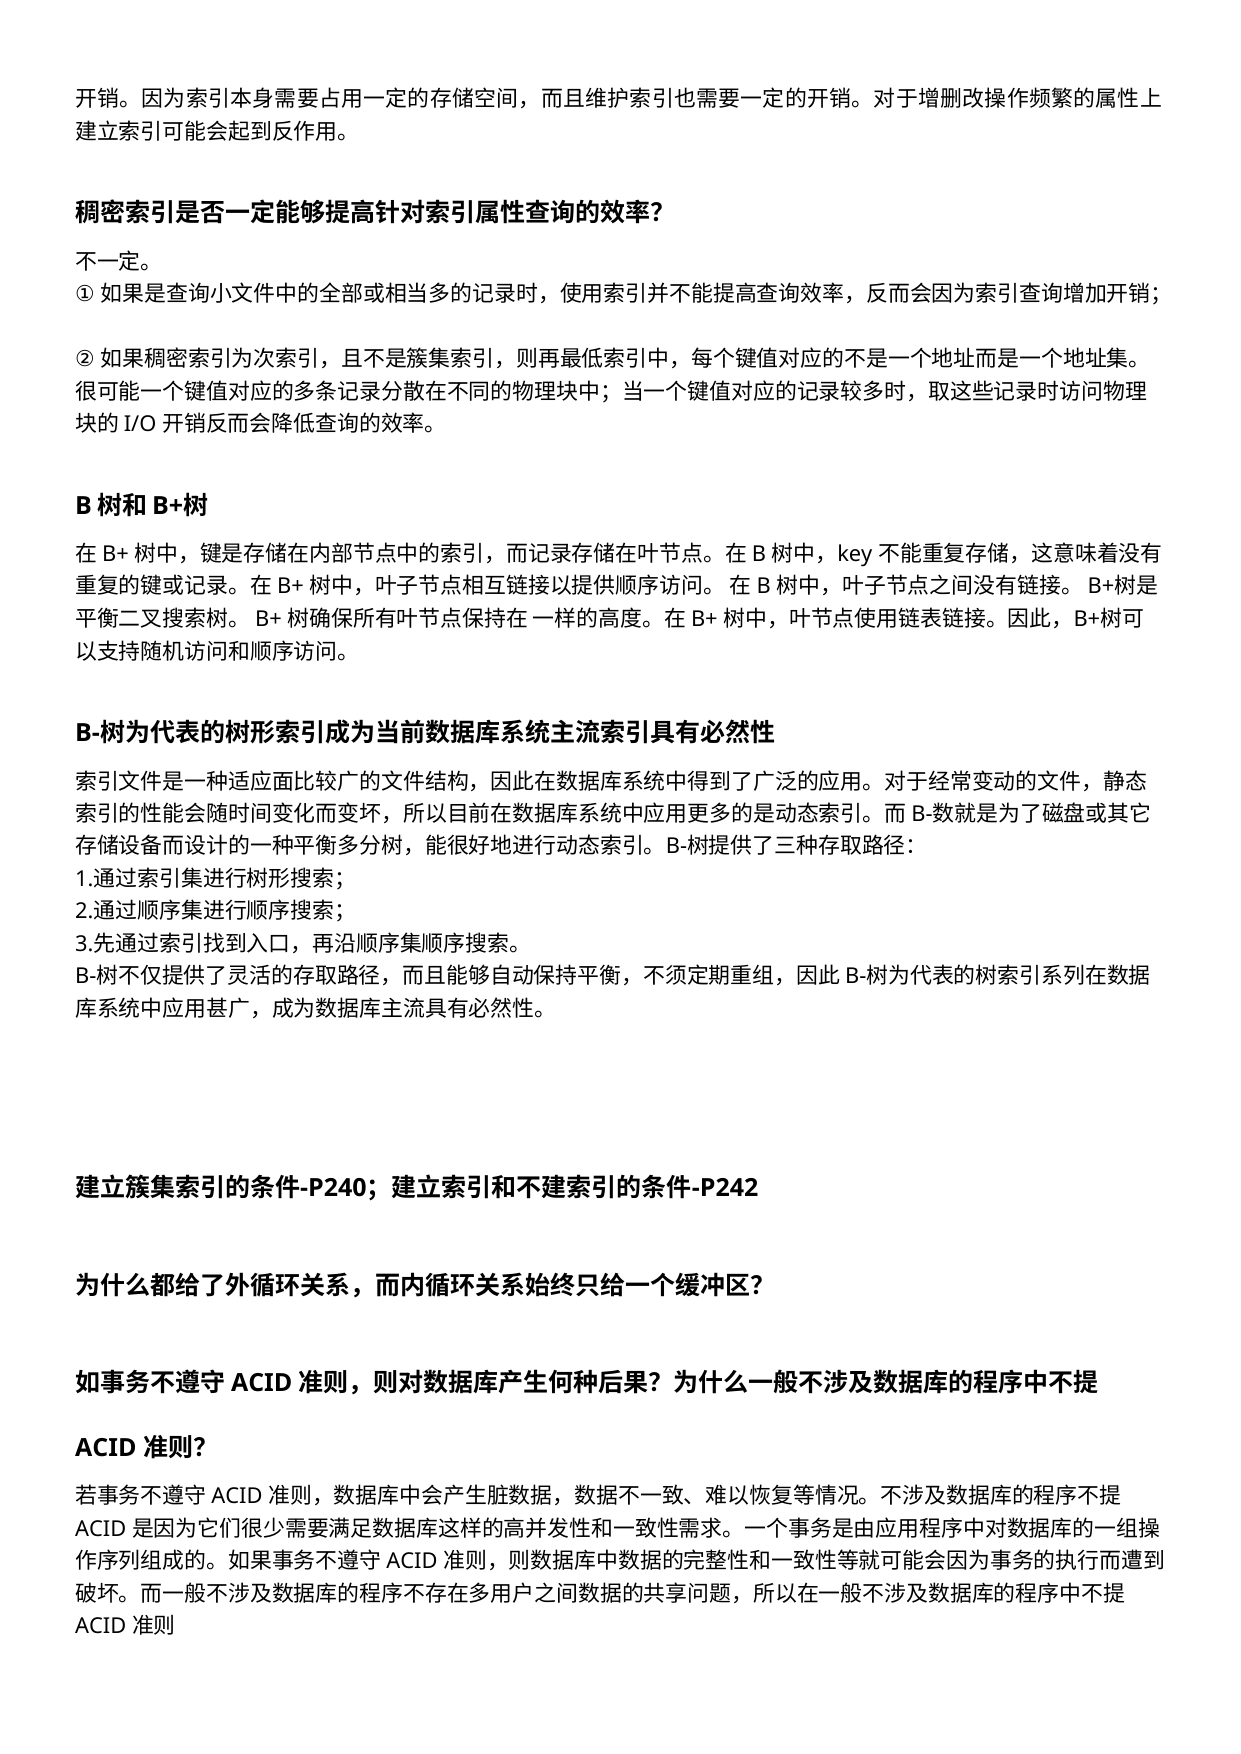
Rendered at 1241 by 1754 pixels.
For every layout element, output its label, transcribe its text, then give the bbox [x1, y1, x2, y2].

text 3.先通过索引找到入口，再沿顺序集顺序搜索。 [75, 926, 1165, 958]
text 为什么都给了外循环关系，而内循环关系始终只给一个缓冲区？ [75, 1251, 1165, 1316]
text ① 如果是查询小文件中的全部或相当多的记录时，使用索引并不能提高查询效率，反而会因为索引查询增加开销； [75, 276, 1165, 341]
text 稠密索引是否一定能够提高针对索引属性查询的效率？ [75, 178, 1165, 243]
text ② 如果稠密索引为次索引，且不是簇集索引，则再最低索引中，每个键值对应的不是一个地址而是一个地址集。很可能一个键值对应的多条记录分散在不同的物理块中；当一个键值对应的记录较多时，取这些记录时访问物理块的 I/O 开销反而会降低查询的效率。 [75, 341, 1165, 438]
text 若事务不遵守 ACID 准则，数据库中会产生脏数据，数据不一致、难以恢复等情况。不涉及数据库的程序不提 ACID 是因为它们很少需要满足数据库这样的高并发性和一致性需求。一个事务是由应用程序中对数据库的一组操作序列组成的。如果事务不遵守 ACID 准则，则数据库中数据的完整性和一致性等就可能会因为事务的执行而遭到破坏。而一般不涉及数据库的程序不存在多用户之间数据的共享问题，所以在一般不涉及数据库的程序中不提 ACID 准则 [75, 1478, 1165, 1641]
text 不一定。 [75, 243, 1165, 276]
text 索引文件是一种适应面比较广的文件结构，因此在数据库系统中得到了广泛的应用。对于经常变动的文件，静态索引的性能会随时间变化而变坏，所以目前在数据库系统中应用更多的是动态索引。而 B-数就是为了磁盘或其它存储设备而设计的一种平衡多分树，能很好地进行动态索引。B-树提供了三种存取路径： [75, 763, 1165, 861]
text 建立簇集索引的条件-P240；建立索引和不建索引的条件-P242 [75, 1153, 1165, 1218]
text 2.通过顺序集进行顺序搜索； [75, 893, 1165, 926]
text B-树不仅提供了灵活的存取路径，而且能够自动保持平衡，不须定期重组，因此 B-树为代表的树索引系列在数据库系统中应用甚广，成为数据库主流具有必然性。 [75, 958, 1165, 1023]
text B-树为代表的树形索引成为当前数据库系统主流索引具有必然性 [75, 698, 1165, 763]
text 如事务不遵守 ACID 准则，则对数据库产生何种后果？为什么一般不涉及数据库的程序中不提 ACID 准则？ [75, 1348, 1165, 1478]
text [75, 81, 1165, 146]
text 1.通过索引集进行树形搜索； [75, 861, 1165, 893]
text B树和B+树 在 B+ 树中，键是存储在内部节点中的索引，而记录存储在叶节点。在 B 树中，key 不能重复存储，这意味着没有重复的键或记录。在 B+ 树中，叶子节点相互链接以提供顺序访问。 在 B 树中，叶子节点之间没有链接。 B+树是平衡二叉搜索树。 B+ 树确保所有叶节点保持在 一样的高度。在 B+ 树中，叶节点使用链表链接。因此，B+树可以支持随机访问和顺序访问。 [75, 471, 1165, 666]
